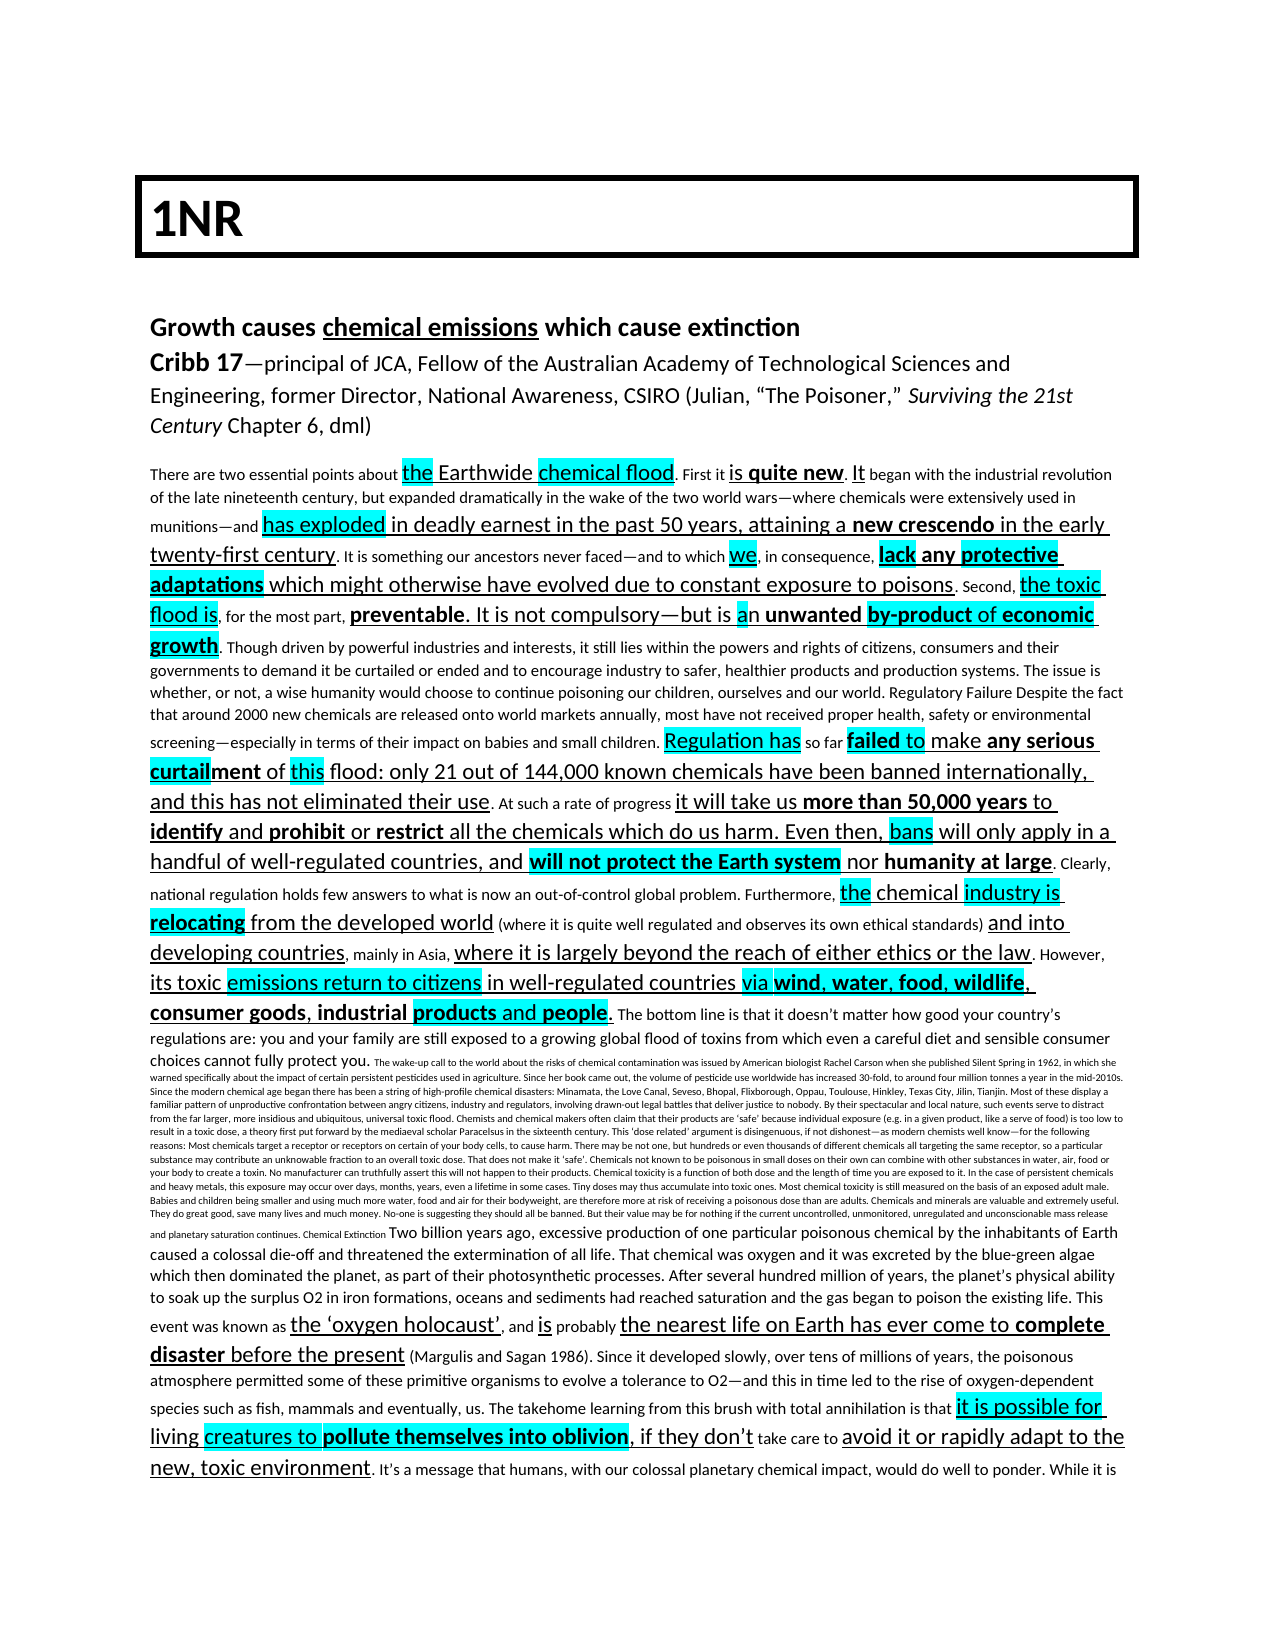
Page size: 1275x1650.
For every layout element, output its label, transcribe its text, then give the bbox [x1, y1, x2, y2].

subtitle 1NR [142, 181, 1133, 252]
text Cribb 17—principal of JCA, Fellow of the Australian Academy of Technological Sciences and Engineering, former Director, National Awareness, CSIRO (Julian, “The Poisoner,” Surviving the 21st Century Chapter 6, dml) [150, 346, 1125, 439]
subtitle Growth causes chemical emissions which cause extinction [150, 310, 1125, 343]
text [150, 458, 1125, 1481]
